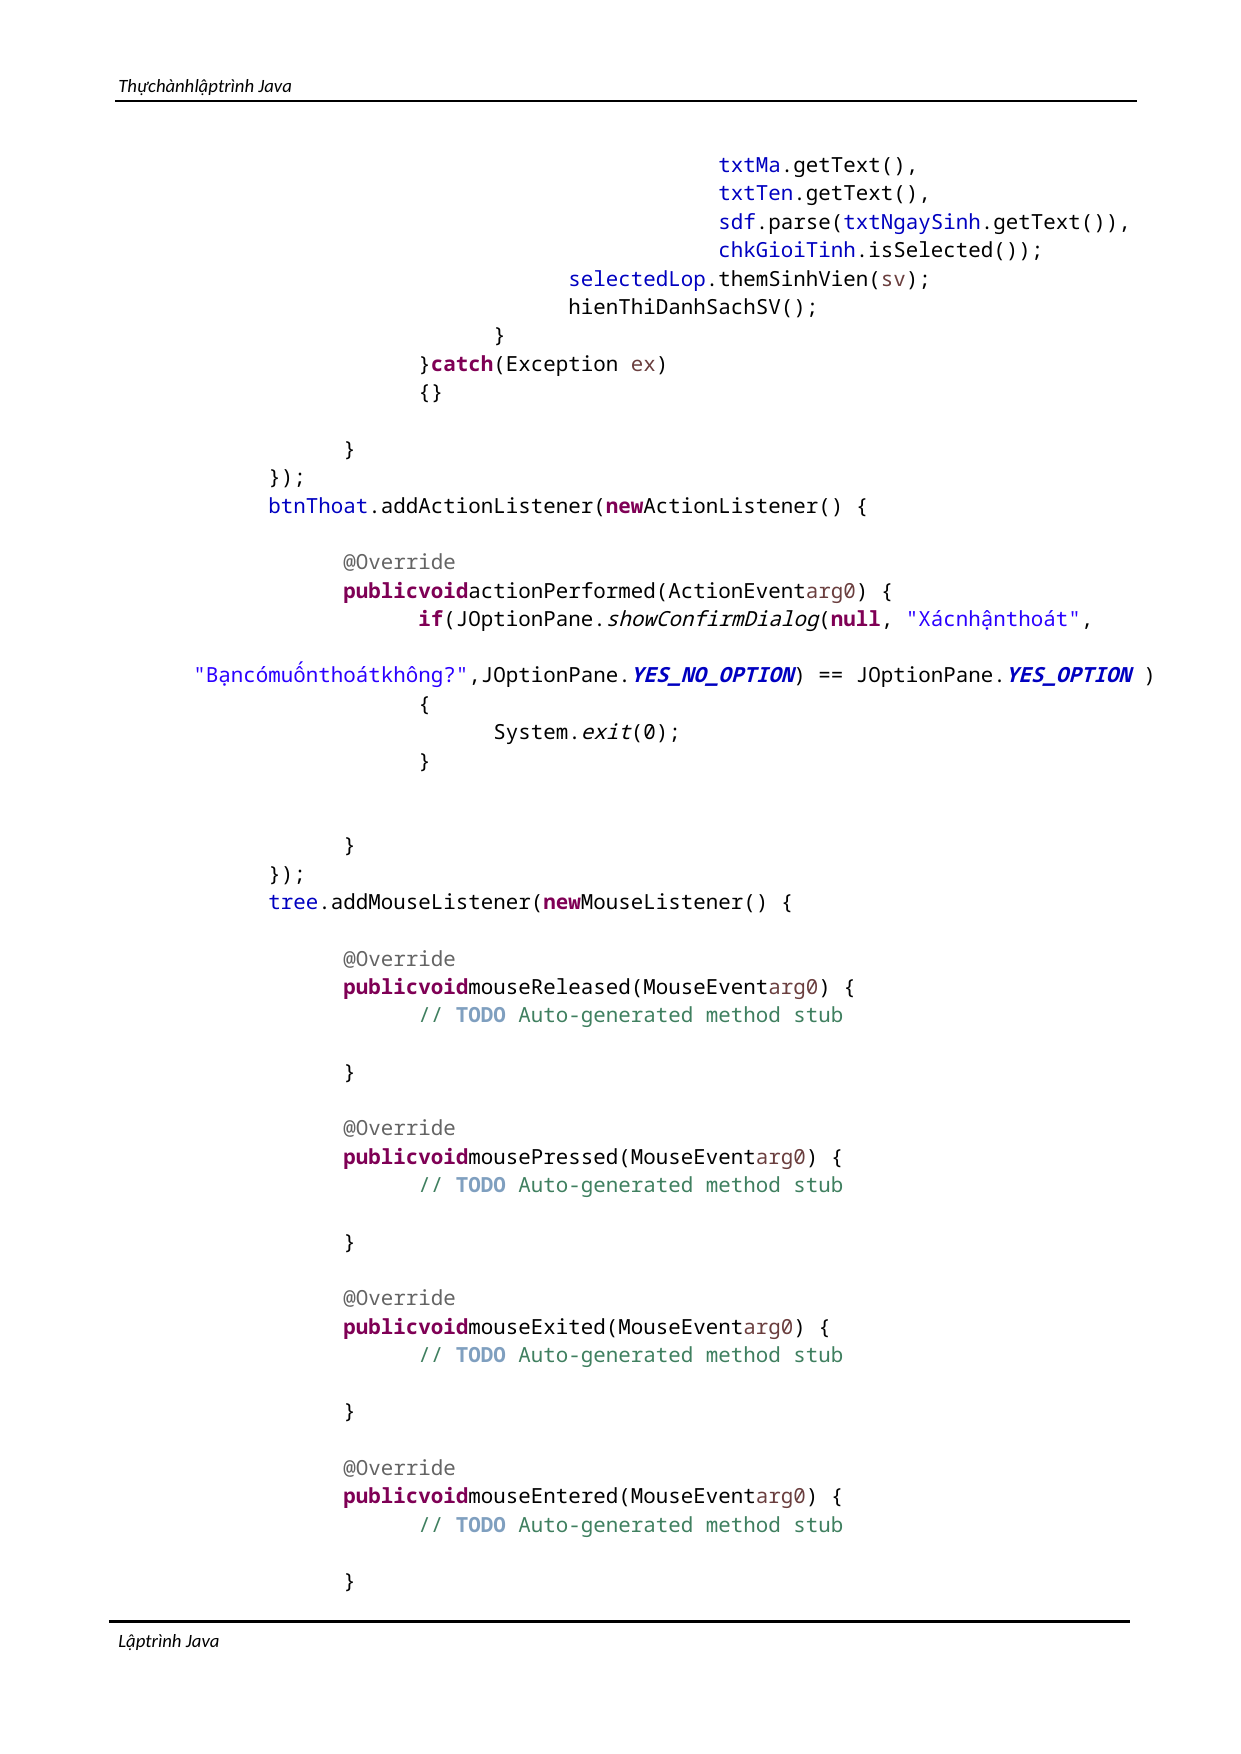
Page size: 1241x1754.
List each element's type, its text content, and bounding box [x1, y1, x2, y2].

text // TODO Auto-generated method stub [118, 1340, 1167, 1369]
text } [118, 746, 1167, 774]
text if(JOptionPane.showConfirmDialog(null, "Xácnhậnthoát", [118, 604, 1167, 633]
text } [118, 434, 1167, 462]
text publicvoidmousePressed(MouseEventarg0) { [118, 1142, 1167, 1170]
text publicvoidmouseReleased(MouseEventarg0) { [118, 972, 1167, 1001]
text {} [118, 377, 1167, 406]
text @Override [118, 1283, 1167, 1312]
text // TODO Auto-generated method stub [118, 1510, 1167, 1538]
text @Override [118, 1113, 1167, 1142]
text { [118, 689, 1167, 717]
text }catch(Exception ex) [118, 349, 1167, 377]
text tree.addMouseListener(newMouseListener() { [118, 887, 1167, 916]
text // TODO Auto-generated method stub [118, 1001, 1167, 1029]
text btnThoat.addActionListener(newActionListener() { [118, 491, 1167, 519]
text selectedLop.themSinhVien(sv); [118, 264, 1167, 292]
text // TODO Auto-generated method stub [118, 1170, 1167, 1199]
text } [118, 1057, 1167, 1086]
text txtMa.getText(), [118, 150, 1167, 178]
text } [118, 1397, 1167, 1425]
text "Bạncómuốnthoátkhông?",JOptionPane.YES_NO_OPTION) == JOptionPane.YES_OPTION ) [118, 633, 1167, 689]
text }); [118, 462, 1167, 491]
text sdf.parse(txtNgaySinh.getText()), [118, 207, 1167, 235]
text hienThiDanhSachSV(); [118, 292, 1167, 321]
text } [118, 321, 1167, 349]
text chkGioiTinh.isSelected()); [118, 235, 1167, 264]
text publicvoidmouseEntered(MouseEventarg0) { [118, 1482, 1167, 1510]
text } [118, 830, 1167, 859]
text @Override [118, 1453, 1167, 1482]
text System.exit(0); [118, 717, 1167, 746]
text } [118, 1566, 1167, 1595]
text publicvoidactionPerformed(ActionEventarg0) { [118, 576, 1167, 604]
text @Override [118, 944, 1167, 972]
text @Override [118, 547, 1167, 576]
text } [118, 1227, 1167, 1255]
text }); [118, 859, 1167, 887]
text txtTen.getText(), [118, 178, 1167, 207]
text publicvoidmouseExited(MouseEventarg0) { [118, 1312, 1167, 1340]
